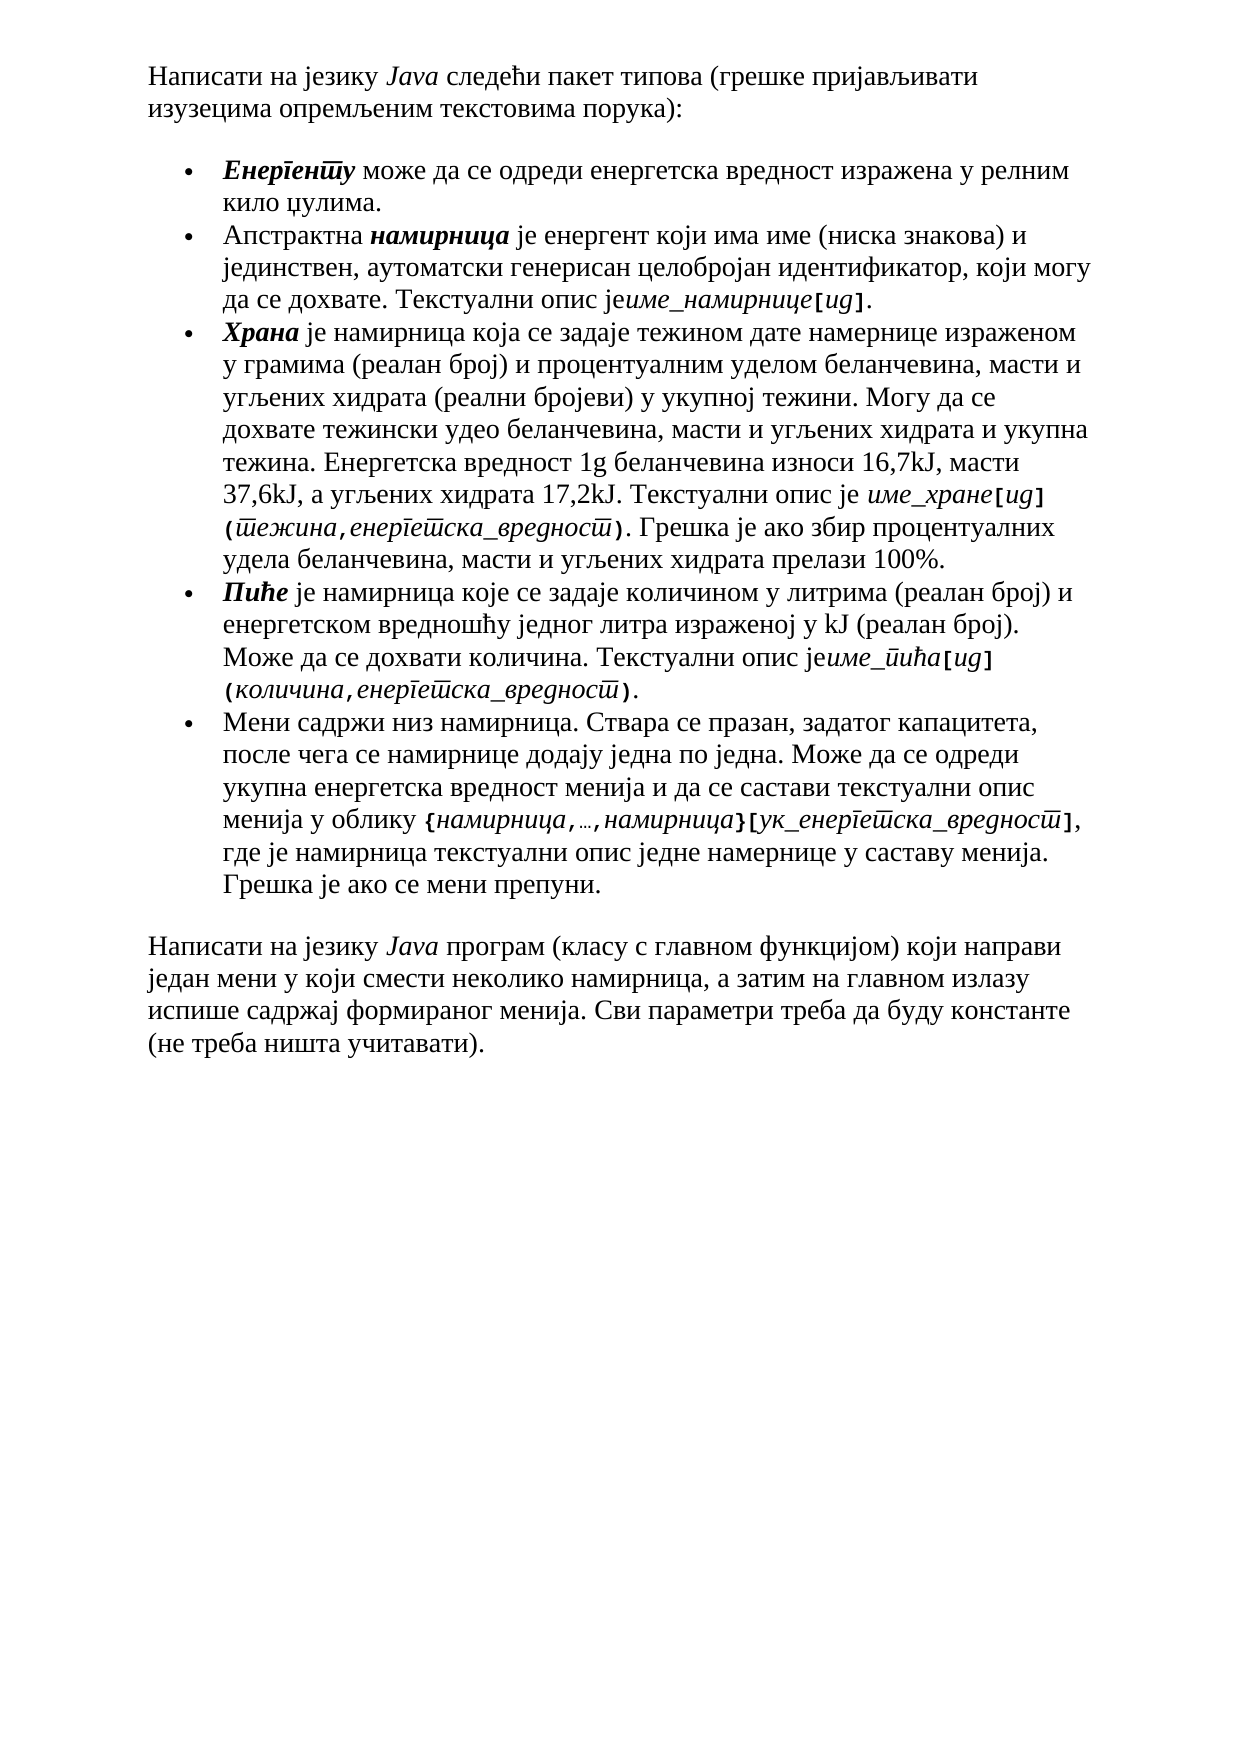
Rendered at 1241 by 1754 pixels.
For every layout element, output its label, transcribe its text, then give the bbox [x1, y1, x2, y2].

list Храна је намирница која се задаје тежином дате намернице израженом у грамима (реалан број) и процентуалним уделом беланчевина, масти и угљених хидрата (реални бројеви) у укупној тежини. Могу да се дохвате тежински удео беланчевина, масти и угљених хидрата и укупна тежина. Енергетска вредност 1g беланчевина износи 16,7kЈ, масти 37,6kЈ, а угљених хидрата 17,2kЈ. Текстуални опис је име_хране[ид](тежина,енергетска_вредност). Грешка је ако збир процентуалних удела беланчевина, масти и угљених хидрата прелази 100%. [185, 315, 1093, 575]
list Мени садржи низ намирница. Ствара се празан, задатог капацитета, после чега се намирнице додају једна по једна. Може да се одреди укупна енергетска вредност менија и да се састави текстуални опис менија у облику {намирница,…,намирница}[ук_енергетска_вредност], где је намирница текстуални опис једне намернице у саставу менија. Грешка је ако се мени препуни. [185, 705, 1093, 899]
text Написати на језику Java програм (класу с главном функцијом) који направи један мени у који смести неколико намирница, а затим на главном излазу испише садржај формираног менија. Сви параметри треба да буду константе (не треба ништа учитавати). [148, 928, 1093, 1058]
text Написати на језику Java следећи пакет типова (грешке пријављивати изузецима опремљеним текстовима порука): [148, 59, 1093, 124]
list Енергенту може да се одреди енергетска вредност изражена у релним кило џулима. [185, 153, 1093, 218]
list Пиће је намирница које се задаје количином у литрима (реалан број) и енергетском вредношћу једног литра израженој у kJ (реалан број). Може да се дохвати количина. Текстуални опис јеиме_пића[ид](количина,енергетска_вредност). [185, 575, 1093, 705]
list Апстрактна намирница је енергент који има име (ниска знакова) и јединствен, аутоматски генерисан целобројан идентификатор, који могу да се дохвате. Текстуални опис јеиме_намирнице[ид]. [185, 218, 1093, 315]
